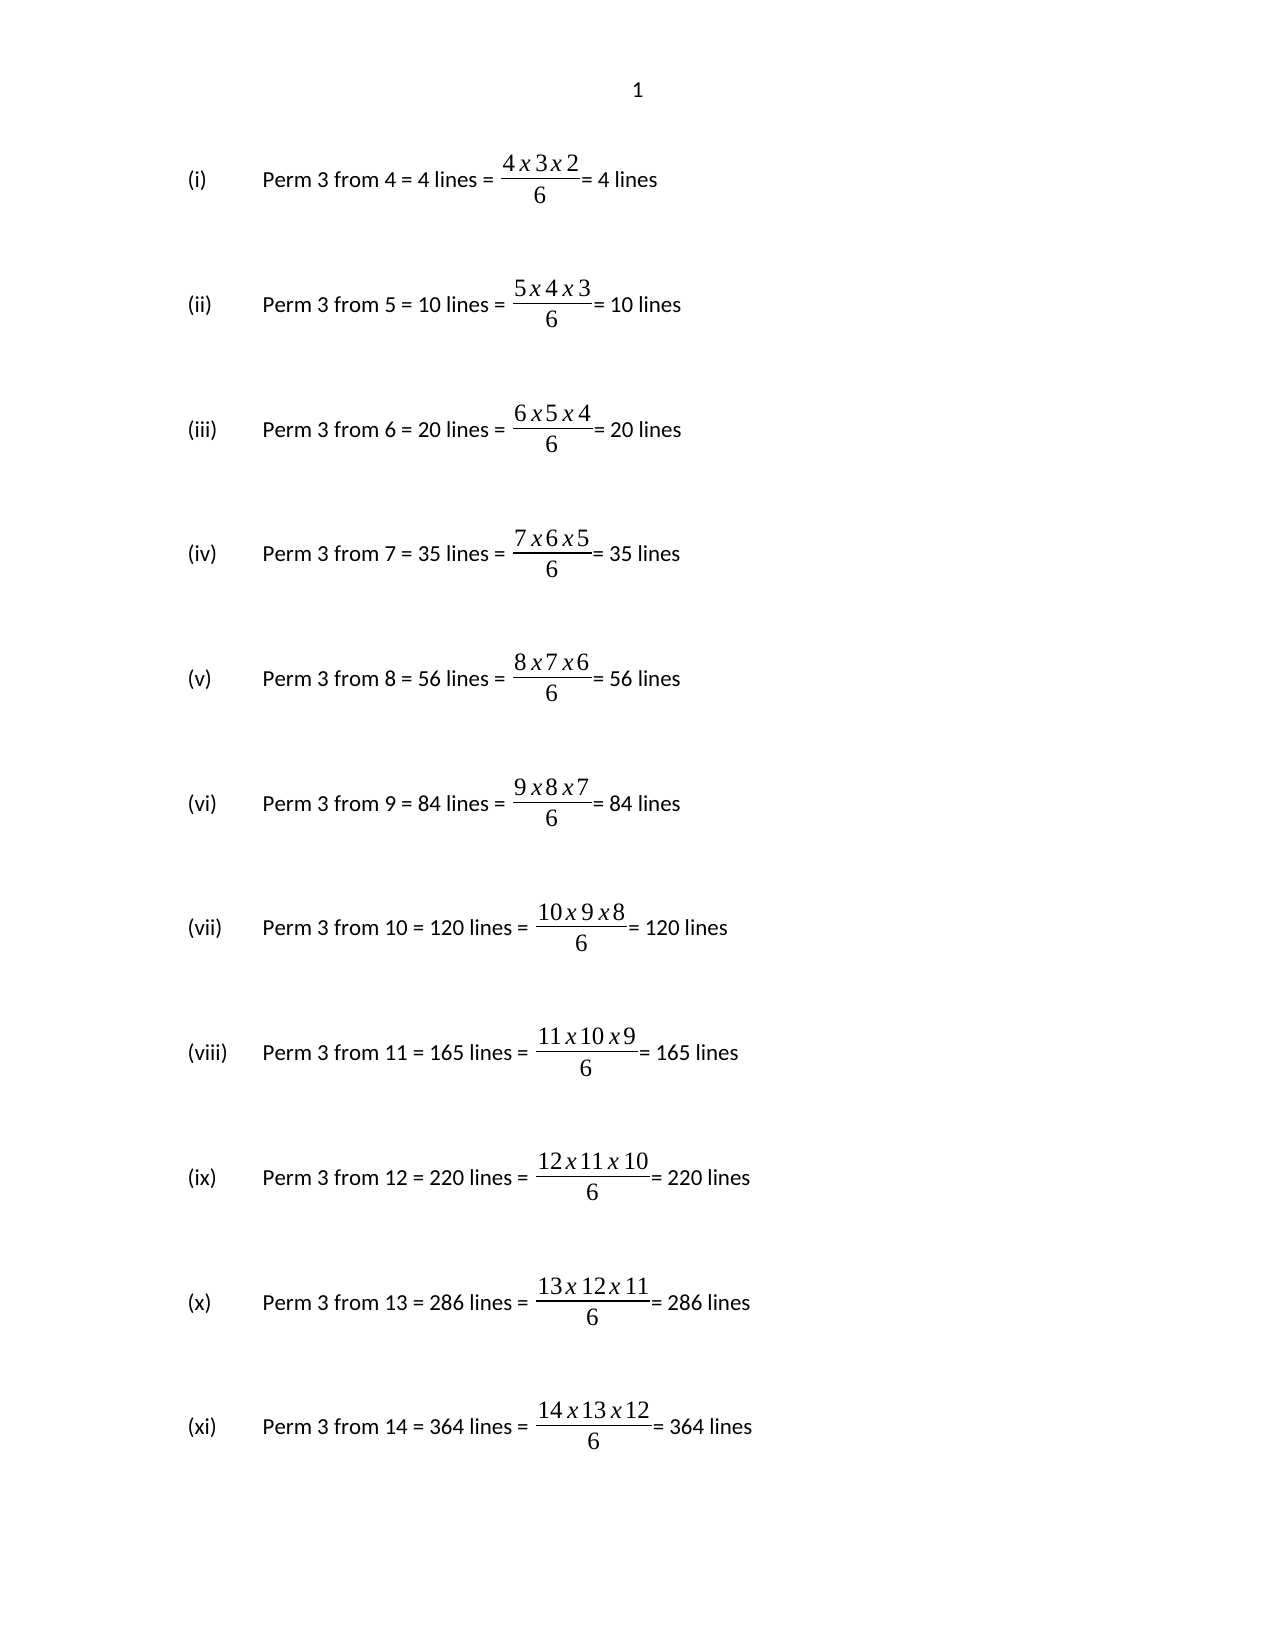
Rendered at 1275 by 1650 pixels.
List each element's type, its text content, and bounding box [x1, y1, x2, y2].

list Perm 3 from 8 = 56 lines = = 56 lines [187, 649, 1125, 708]
list Perm 3 from 7 = 35 lines = = 35 lines [187, 524, 1125, 583]
list Perm 3 from 4 = 4 lines = = 4 lines [187, 150, 1125, 209]
list Perm 3 from 10 = 120 lines = = 120 lines [187, 898, 1125, 957]
list Perm 3 from 9 = 84 lines = = 84 lines [187, 773, 1125, 832]
list Perm 3 from 12 = 220 lines = = 220 lines [187, 1147, 1125, 1206]
list Perm 3 from 13 = 286 lines = = 286 lines [187, 1272, 1125, 1331]
list Perm 3 from 5 = 10 lines = = 10 lines [187, 275, 1125, 334]
list Perm 3 from 6 = 20 lines = = 20 lines [187, 399, 1125, 458]
list Perm 3 from 14 = 364 lines = = 364 lines [187, 1397, 1125, 1456]
list Perm 3 from 11 = 165 lines = = 165 lines [187, 1023, 1125, 1082]
